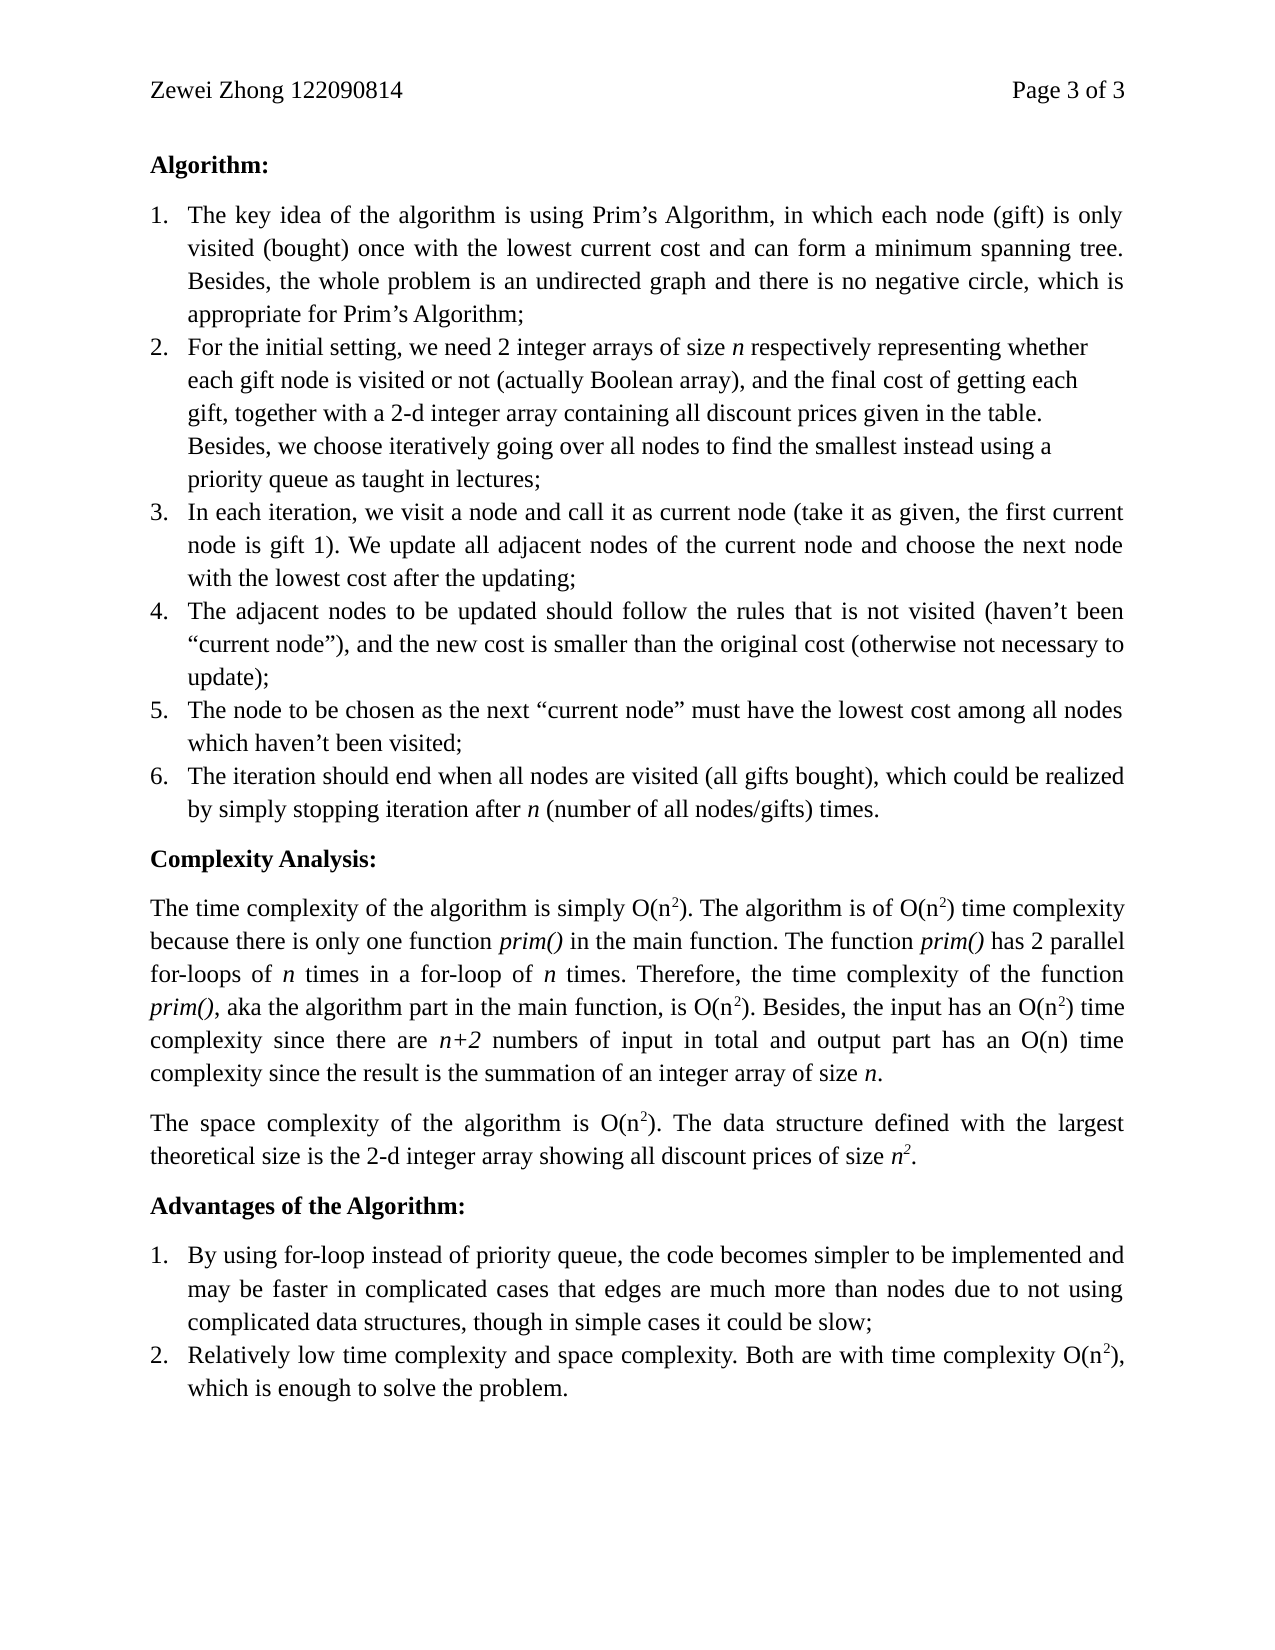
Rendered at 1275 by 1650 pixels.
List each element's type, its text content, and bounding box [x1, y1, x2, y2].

list The node to be chosen as the next “current node” must have the lowest cost among all nodes which haven’t been visited; [150, 695, 1125, 757]
text The time complexity of the algorithm is simply O(n2). The algorithm is of O(n2) time complexity because there is only one function prim() in the main function. The function prim() has 2 parallel for-loops of n times in a for-loop of n times. Therefore, the time complexity of the function prim(), aka the algorithm part in the main function, is O(n2). Besides, the input has an O(n2) time complexity since there are n+2 numbers of input in total and output part has an O(n) time complexity since the result is the summation of an integer array of size n. [150, 893, 1125, 1087]
list The iteration should end when all nodes are visited (all gifts bought), which could be realized by simply stopping iteration after n (number of all nodes/gifts) times. [150, 761, 1125, 823]
list By using for-loop instead of priority queue, the code becomes simpler to be implemented and may be faster in complicated cases that edges are much more than nodes due to not using complicated data structures, though in simple cases it could be slow; [150, 1241, 1125, 1335]
list In each iteration, we visit a node and call it as current node (take it as given, the first current node is gift 1). We update all adjacent nodes of the current node and choose the next node with the lowest cost after the updating; [150, 497, 1125, 592]
text Advantages of the Algorithm: [150, 1191, 1125, 1220]
list The key idea of the algorithm is using Prim’s Algorithm, in which each node (gift) is only visited (bought) once with the lowest current cost and can form a minimum spanning tree. Besides, the whole problem is an undirected graph and there is no negative circle, which is appropriate for Prim’s Algorithm; [150, 200, 1125, 327]
list The adjacent nodes to be updated should follow the rules that is not visited (haven’t been “current node”), and the new cost is smaller than the original cost (otherwise not necessary to update); [150, 596, 1125, 691]
text Complexity Analysis: [150, 844, 1125, 872]
text The space complexity of the algorithm is O(n2). The data structure defined with the largest theoretical size is the 2-d integer array showing all discount prices of size n2. [150, 1108, 1125, 1170]
text Algorithm: [150, 150, 1125, 179]
list Relatively low time complexity and space complexity. Both are with time complexity O(n2), which is enough to solve the problem. [150, 1340, 1125, 1401]
list For the initial setting, we need 2 integer arrays of size n respectively representing whether each gift node is visited or not (actually Boolean array), and the final cost of getting each gift, together with a 2-d integer array containing all discount prices given in the table. Besides, we choose iteratively going over all nodes to find the smallest instead using a priority queue as taught in lectures; [150, 332, 1125, 493]
